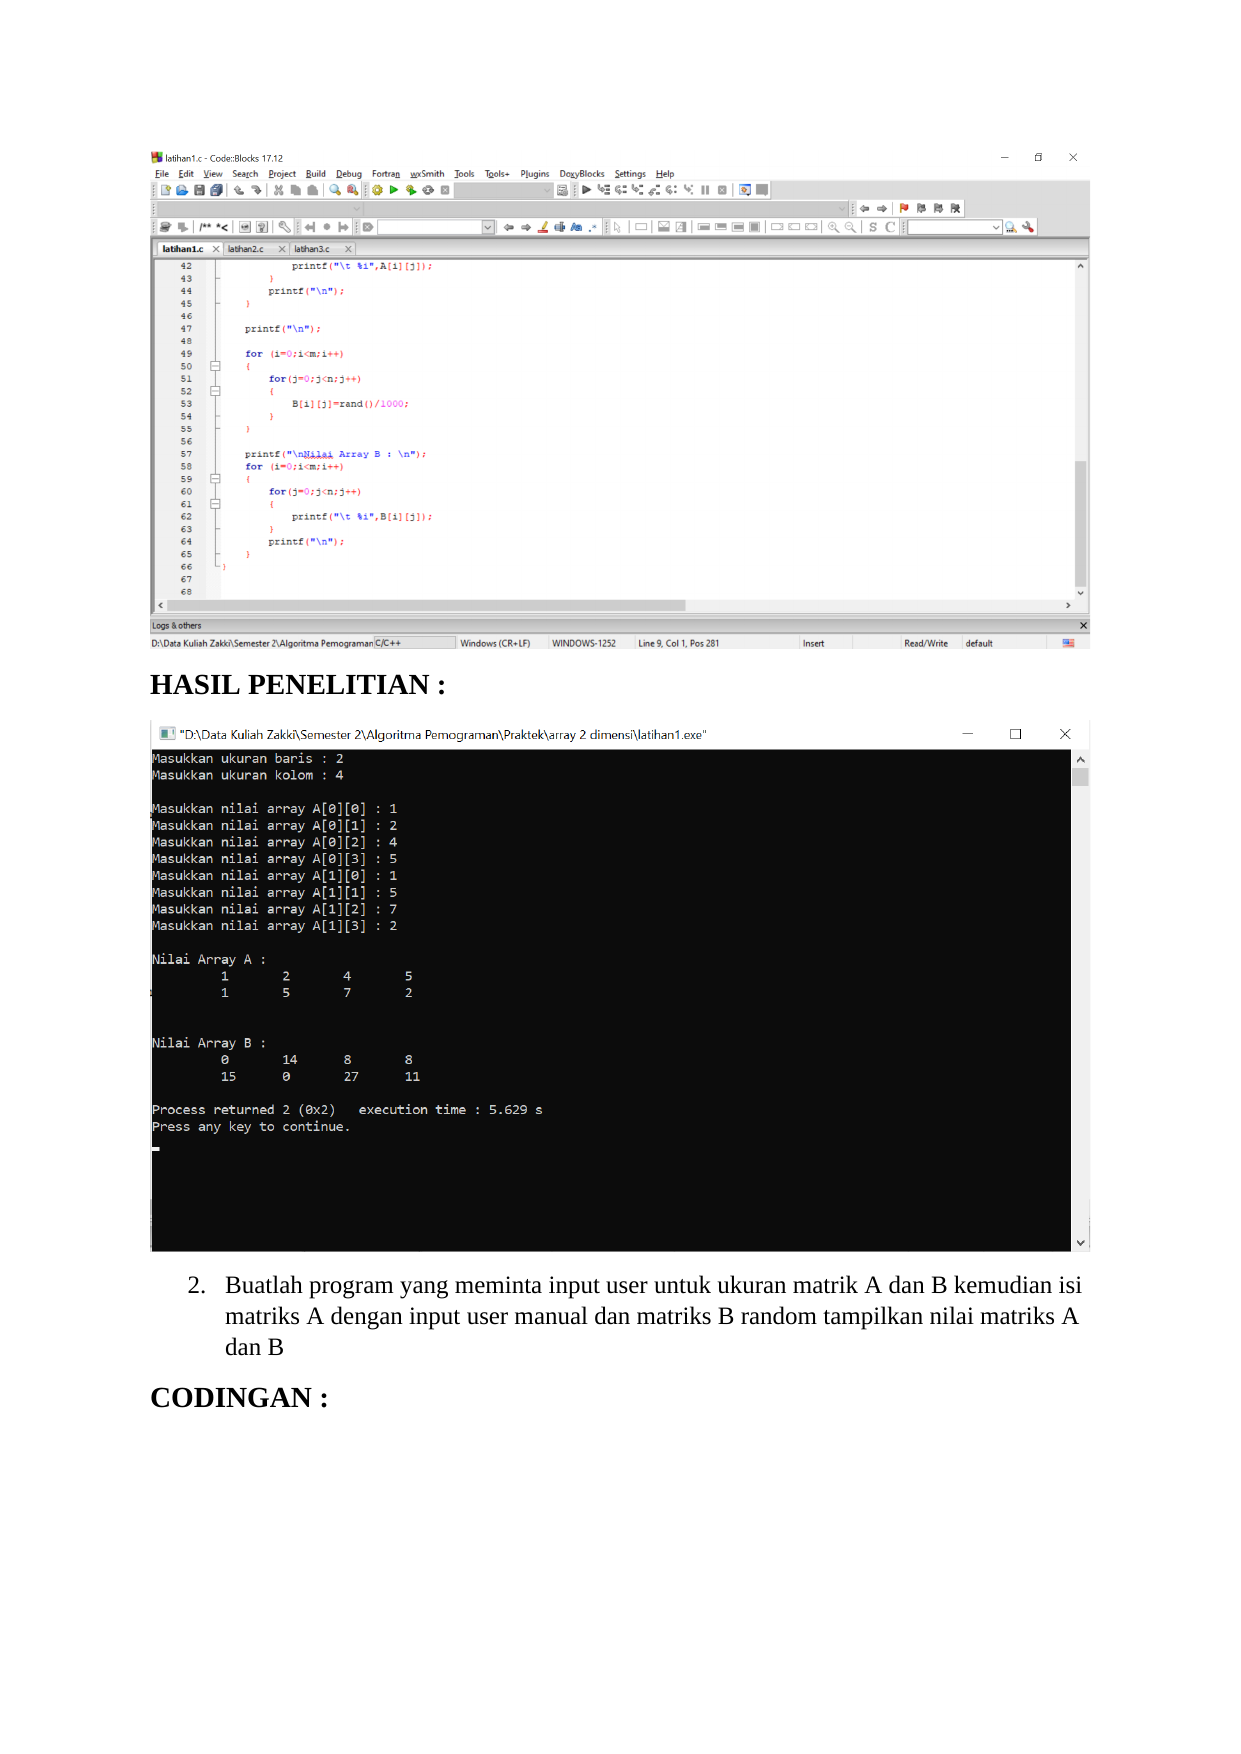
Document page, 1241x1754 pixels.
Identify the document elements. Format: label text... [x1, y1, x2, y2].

list Buatlah program yang meminta input user untuk ukuran matrik A dan B kemudian isi matriks A dengan input user manual dan matriks B random tampilkan nilai matriks A dan B [187, 1270, 1090, 1361]
text CODINGAN : [150, 1380, 1090, 1413]
picture [150, 720, 1091, 1252]
picture [150, 150, 1091, 649]
text HASIL PENELITIAN : [150, 667, 1090, 701]
